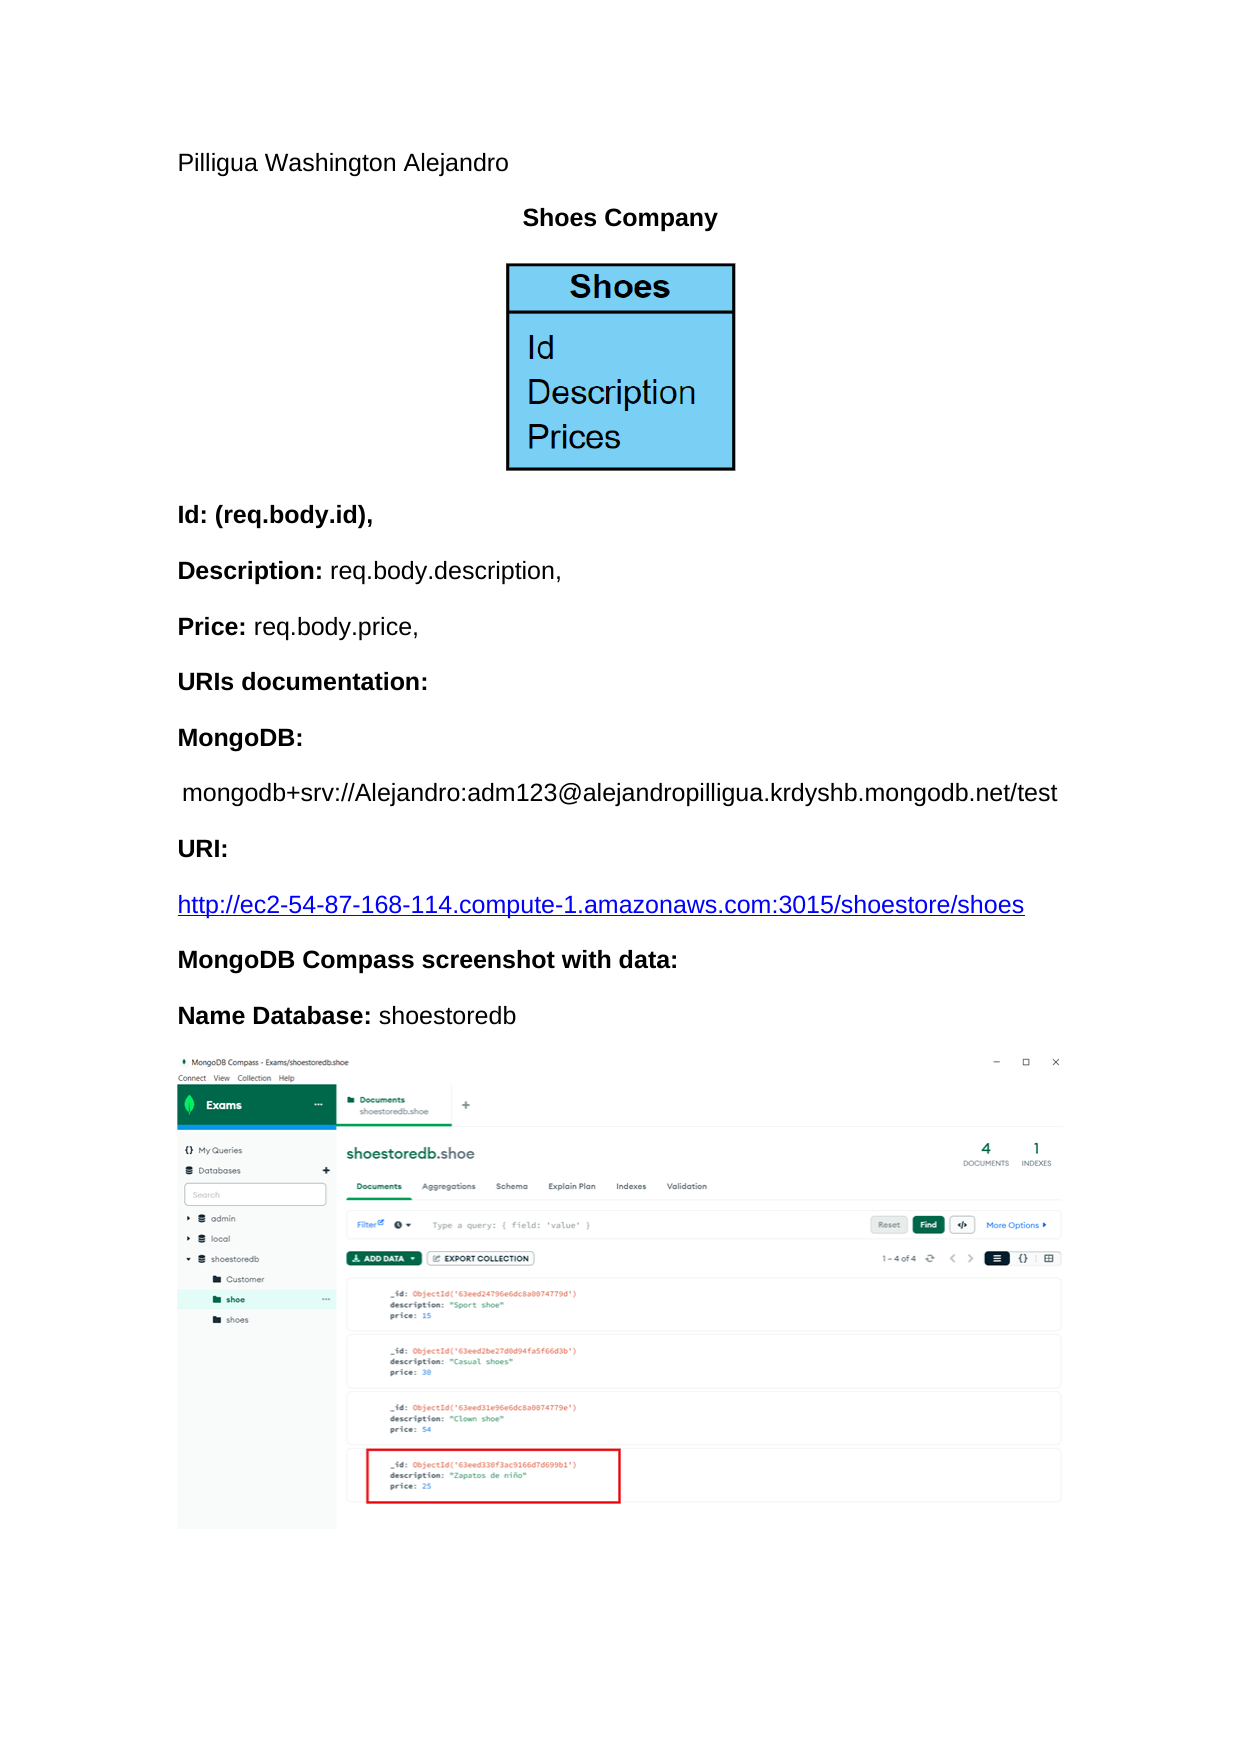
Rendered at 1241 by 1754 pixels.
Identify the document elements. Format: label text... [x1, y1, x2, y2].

text Name Database: shoestoredb [177, 1001, 1063, 1030]
text URI: [177, 834, 1063, 863]
text Description: req.body.description, [177, 556, 1063, 585]
text MongoDB Compass screenshot with data: [177, 945, 1063, 974]
text mongodb+srv://Alejandro:adm123@alejandropilligua.krdyshb.mongodb.net/test [177, 778, 1063, 807]
text Pilligua Washington Alejandro [177, 148, 1063, 176]
text URIs documentation: [177, 667, 1063, 696]
text Price: req.body.price, [177, 612, 1063, 640]
text Shoes Company [177, 203, 1063, 232]
picture [502, 258, 739, 474]
text MongoDB: [177, 723, 1063, 752]
picture [177, 1056, 1063, 1529]
text http://ec2-54-87-168-114.compute-1.amazonaws.com:3015/shoestore/shoes [177, 890, 1063, 918]
text Id: (req.body.id), [177, 500, 1063, 529]
